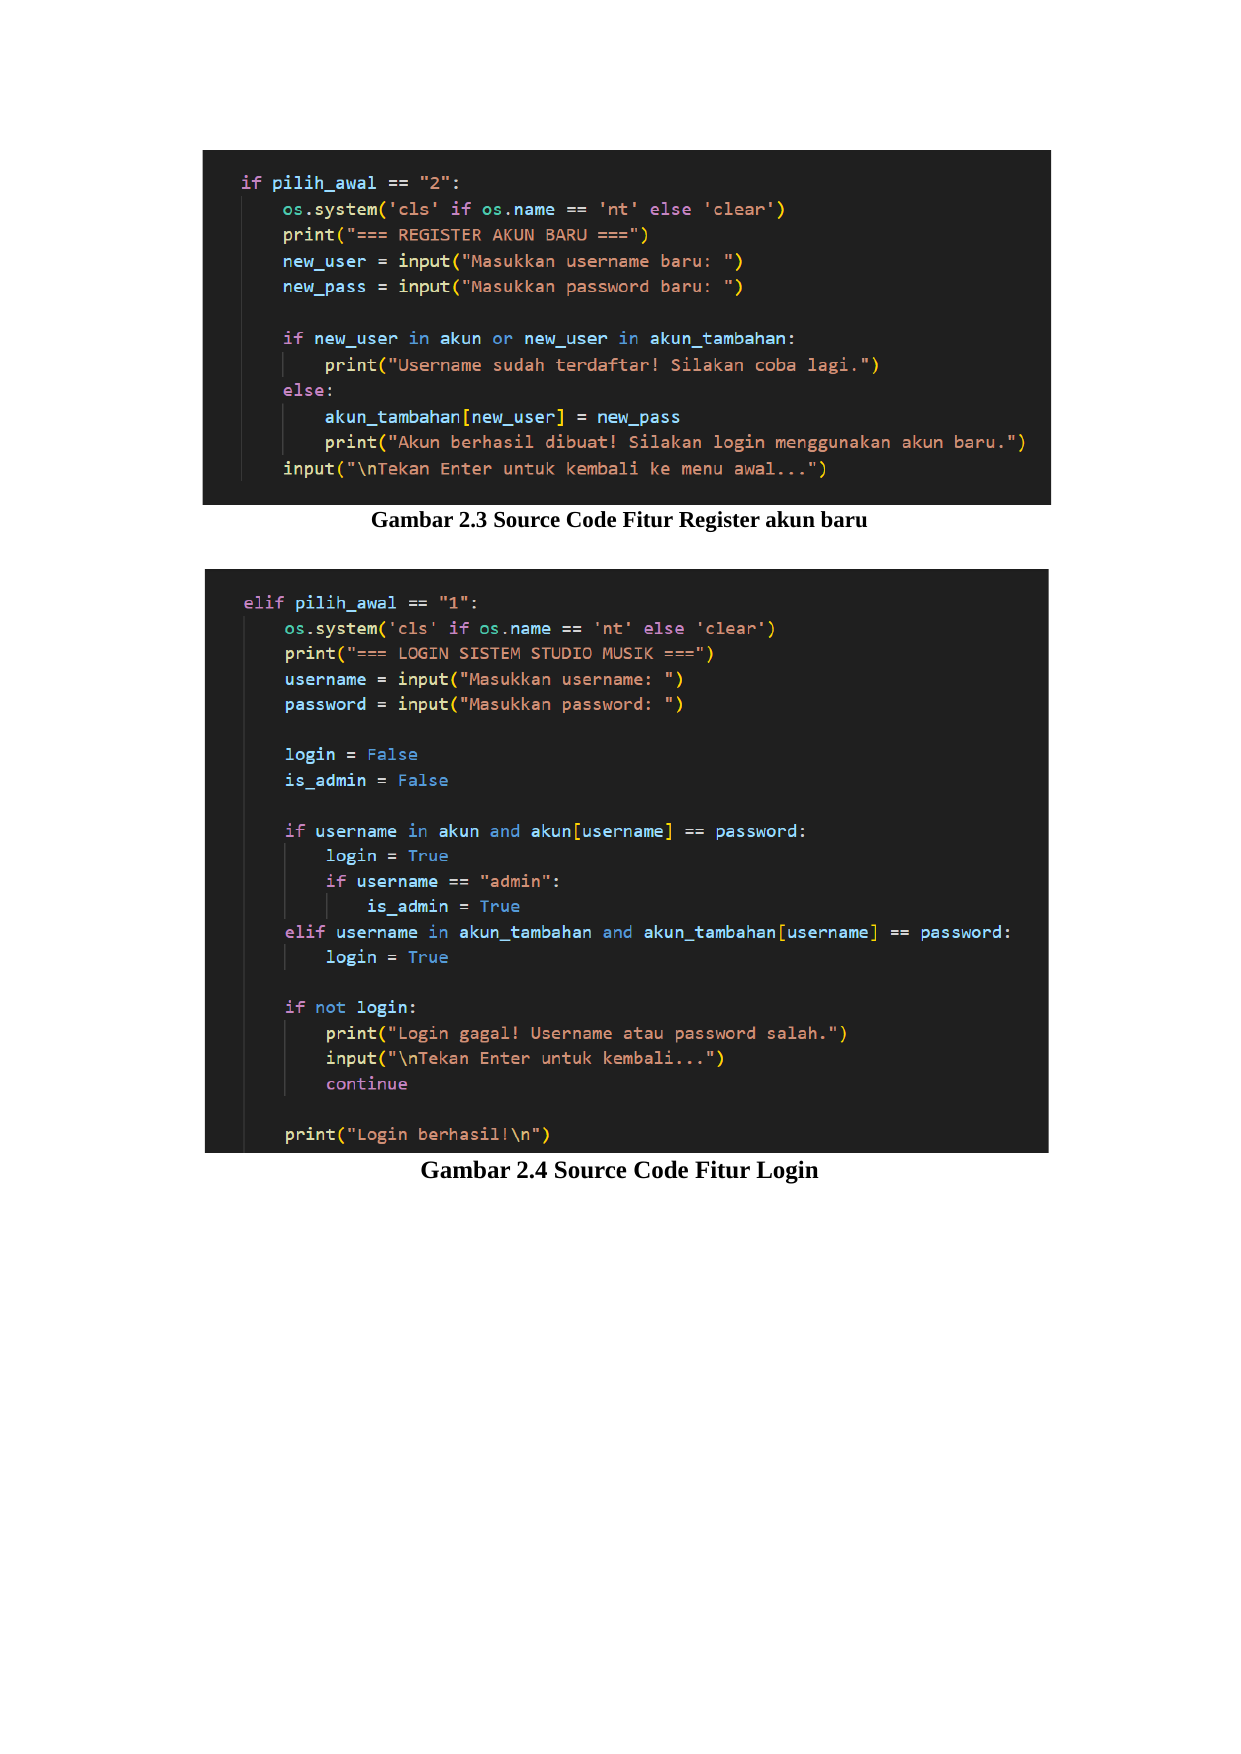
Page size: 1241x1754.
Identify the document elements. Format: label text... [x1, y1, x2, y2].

picture [202, 150, 1052, 505]
text Gambar 2.3 Source Code Fitur Register akun baru [371, 507, 1103, 533]
picture [204, 569, 1049, 1153]
subtitle Gambar 2.4 Source Code Fitur Login [420, 1155, 1103, 1184]
